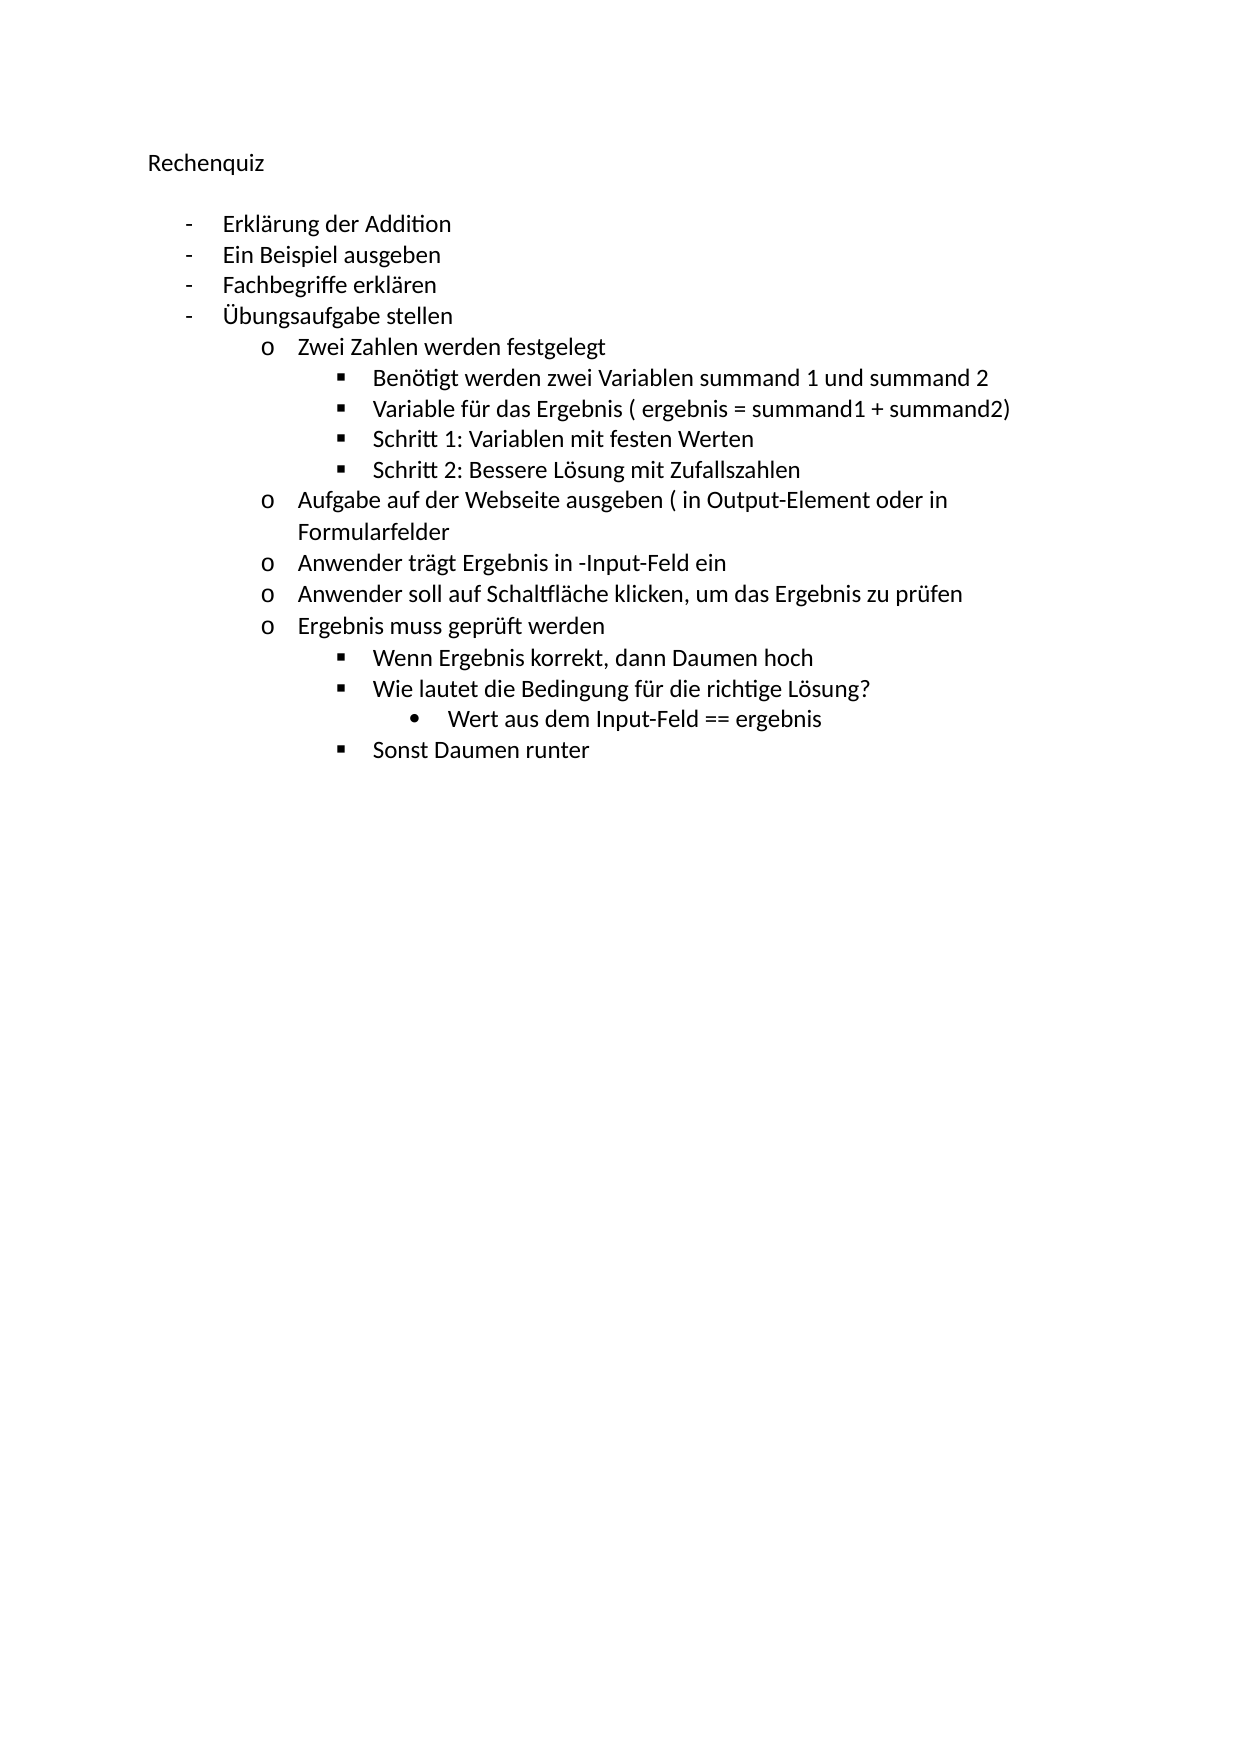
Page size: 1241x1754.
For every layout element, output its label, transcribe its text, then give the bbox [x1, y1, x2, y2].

list Wenn Ergebnis korrekt, dann Daumen hoch [335, 642, 1093, 673]
list Zwei Zahlen werden festgelegt [260, 331, 1093, 362]
list Sonst Daumen runter [335, 734, 1093, 764]
list Variable für das Ergebnis ( ergebnis = summand1 + summand2) [335, 393, 1093, 423]
list Schritt 2: Bessere Lösung mit Zufallszahlen [335, 454, 1093, 484]
list Fachbegriffe erklären [185, 270, 1093, 300]
list Ergebnis muss geprüft werden [260, 610, 1093, 642]
list Wert aus dem Input-Feld == ergebnis [410, 703, 1093, 734]
list Benötigt werden zwei Variablen summand 1 und summand 2 [335, 362, 1093, 393]
list Anwender soll auf Schaltfläche klicken, um das Ergebnis zu prüfen [260, 579, 1093, 610]
list Ein Beispiel ausgeben [185, 239, 1093, 270]
list Schritt 1: Variablen mit festen Werten [335, 423, 1093, 454]
list Wie lautet die Bedingung für die richtige Lösung? [335, 673, 1093, 703]
list Aufgabe auf der Webseite ausgeben ( in Output-Element oder in Formularfelder [260, 484, 1093, 547]
list Erklärung der Addition [185, 209, 1093, 239]
list Anwender trägt Ergebnis in -Input-Feld ein [260, 547, 1093, 579]
list Übungsaufgabe stellen [185, 300, 1093, 331]
text Rechenquiz [148, 148, 1093, 178]
